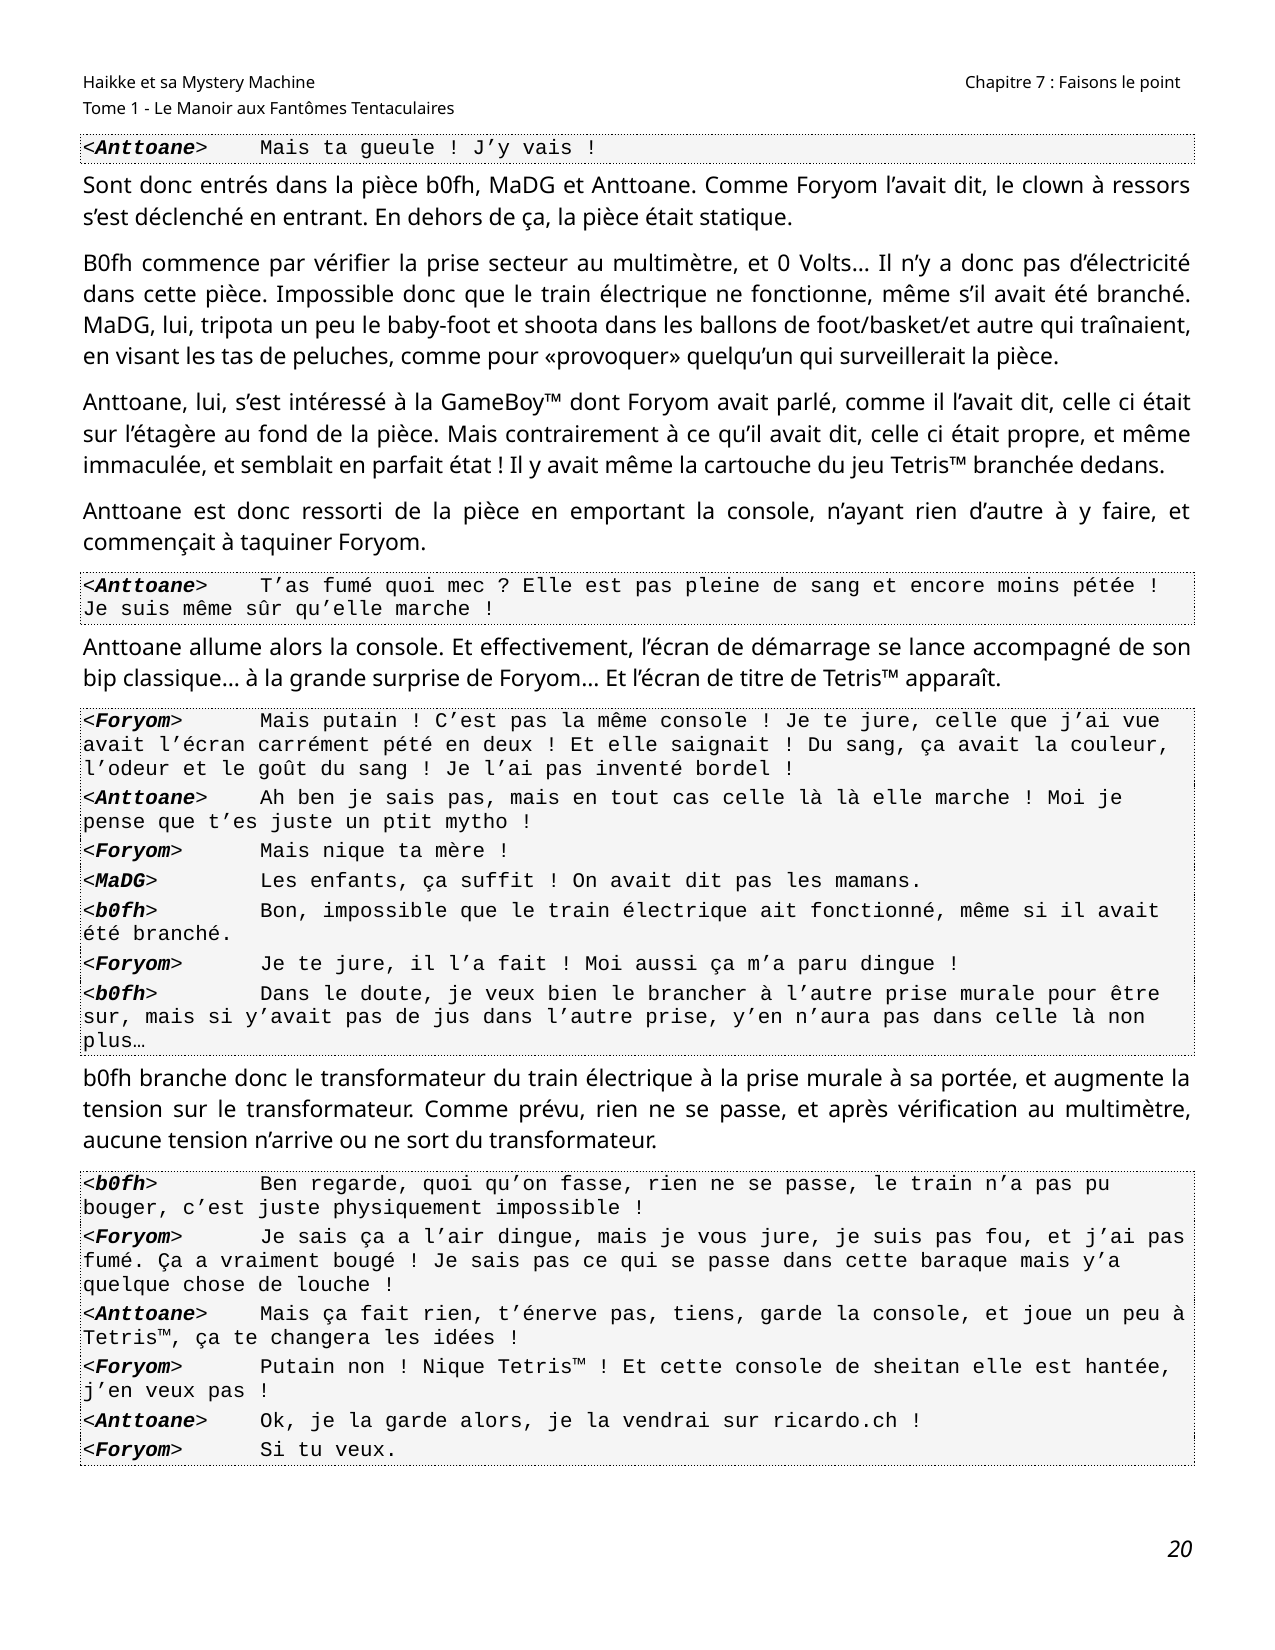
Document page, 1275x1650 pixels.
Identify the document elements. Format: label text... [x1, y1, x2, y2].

text <Foryom> Mais nique ta mère ! [80, 838, 1195, 864]
text <b0fh> Dans le doute, je veux bien le brancher à l’autre prise murale pour être sur, mais si y’avait pas de jus dans l’autre prise, y’en n’aura pas dans celle là non plus… [80, 980, 1195, 1056]
text <Anttoane> Mais ta gueule ! J’y vais ! [80, 134, 1195, 163]
text b0fh branche donc le transformateur du train électrique à la prise murale à sa portée, et augmente la tension sur le transformateur. Comme prévu, rien ne se passe, et après vérification au multimètre, aucune tension n’arrive ou ne sort du transformateur. [83, 1062, 1192, 1156]
text <Anttoane> Ah ben je sais pas, mais en tout cas celle là là elle marche ! Moi je pense que t’es juste un ptit mytho ! [80, 785, 1195, 834]
text Anttoane est donc ressorti de la pièce en emportant la console, n’ayant rien d’autre à y faire, et commençait à taquiner Foryom. [83, 495, 1192, 557]
text <Foryom> Je te jure, il l’a fait ! Moi aussi ça m’a paru dingue ! [80, 950, 1195, 977]
text <b0fh> Ben regarde, quoi qu’on fasse, rien ne se passe, le train n’a pas pu bouger, c’est juste physiquement impossible ! [80, 1171, 1195, 1220]
text <Anttoane> Ok, je la garde alors, je la vendrai sur ricardo.ch ! [80, 1407, 1195, 1433]
text Anttoane, lui, s’est intéressé à la GameBoy™ dont Foryom avait parlé, comme il l’avait dit, celle ci était sur l’étagère au fond de la pièce. Mais contrairement à ce qu’il avait dit, celle ci était propre, et même immaculée, et semblait en parfait état ! Il y avait même la cartouche du jeu Tetris™ branchée dedans. [83, 386, 1192, 480]
text <Foryom> Si tu veux. [80, 1437, 1195, 1466]
text Sont donc entrés dans la pièce b0fh, MaDG et Anttoane. Comme Foryom l’avait dit, le clown à ressors s’est déclenché en entrant. En dehors de ça, la pièce était statique. [83, 169, 1192, 232]
text <Anttoane> T’as fumé quoi mec ? Elle est pas pleine de sang et encore moins pétée ! Je suis même sûr qu’elle marche ! [80, 572, 1195, 624]
text <Foryom> Mais putain ! C’est pas la même console ! Je te jure, celle que j’ai vue avait l’écran carrément pété en deux ! Et elle saignait ! Du sang, ça avait la couleur, l’odeur et le goût du sang ! Je l’ai pas inventé bordel ! [80, 708, 1195, 781]
text <Anttoane> Mais ça fait rien, t’énerve pas, tiens, garde la console, et joue un peu à Tetris™, ça te changera les idées ! [80, 1301, 1195, 1351]
text <Foryom> Putain non ! Nique Tetris™ ! Et cette console de sheitan elle est hantée, j’en veux pas ! [80, 1354, 1195, 1404]
text <MaDG> Les enfants, ça suffit ! On avait dit pas les mamans. [80, 867, 1195, 894]
text B0fh commence par vérifier la prise secteur au multimètre, et 0 Volts… Il n’y a donc pas d’électricité dans cette pièce. Impossible donc que le train électrique ne fonctionne, même s’il avait été branché. MaDG, lui, tripota un peu le baby-foot et shoota dans les ballons de foot/basket/et autre qui traînaient, en visant les tas de peluches, comme pour «provoquer» quelqu’un qui surveillerait la pièce. [83, 246, 1192, 371]
text Anttoane allume alors la console. Et effectivement, l’écran de démarrage se lance accompagné de son bip classique… à la grande surprise de Foryom… Et l’écran de titre de Tetris™ apparaît. [83, 631, 1192, 693]
text <b0fh> Bon, impossible que le train électrique ait fonctionné, même si il avait été branché. [80, 897, 1195, 947]
text <Foryom> Je sais ça a l’air dingue, mais je vous jure, je suis pas fou, et j’ai pas fumé. Ça a vraiment bougé ! Je sais pas ce qui se passe dans cette baraque mais y’a quelque chose de louche ! [80, 1224, 1195, 1297]
